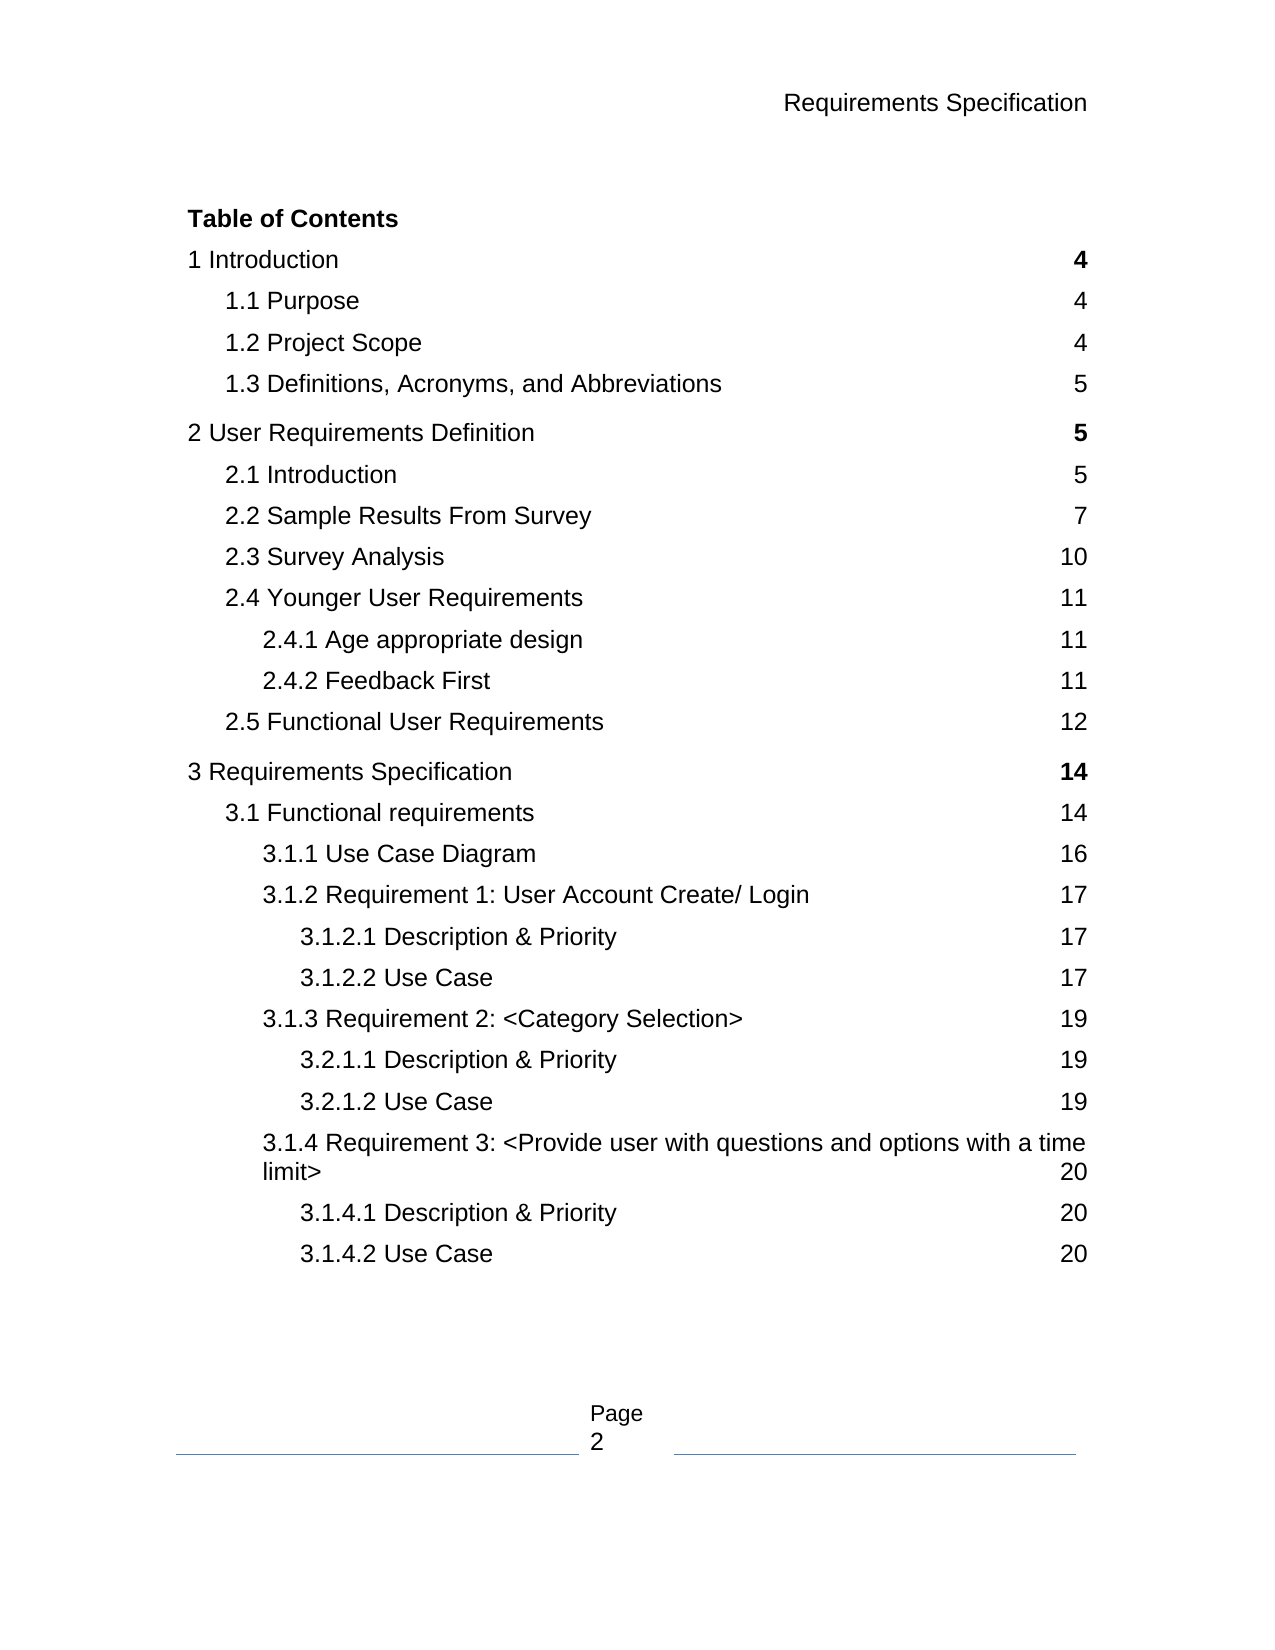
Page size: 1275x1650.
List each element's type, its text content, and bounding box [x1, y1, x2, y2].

text Table of Contents [187, 204, 1087, 232]
